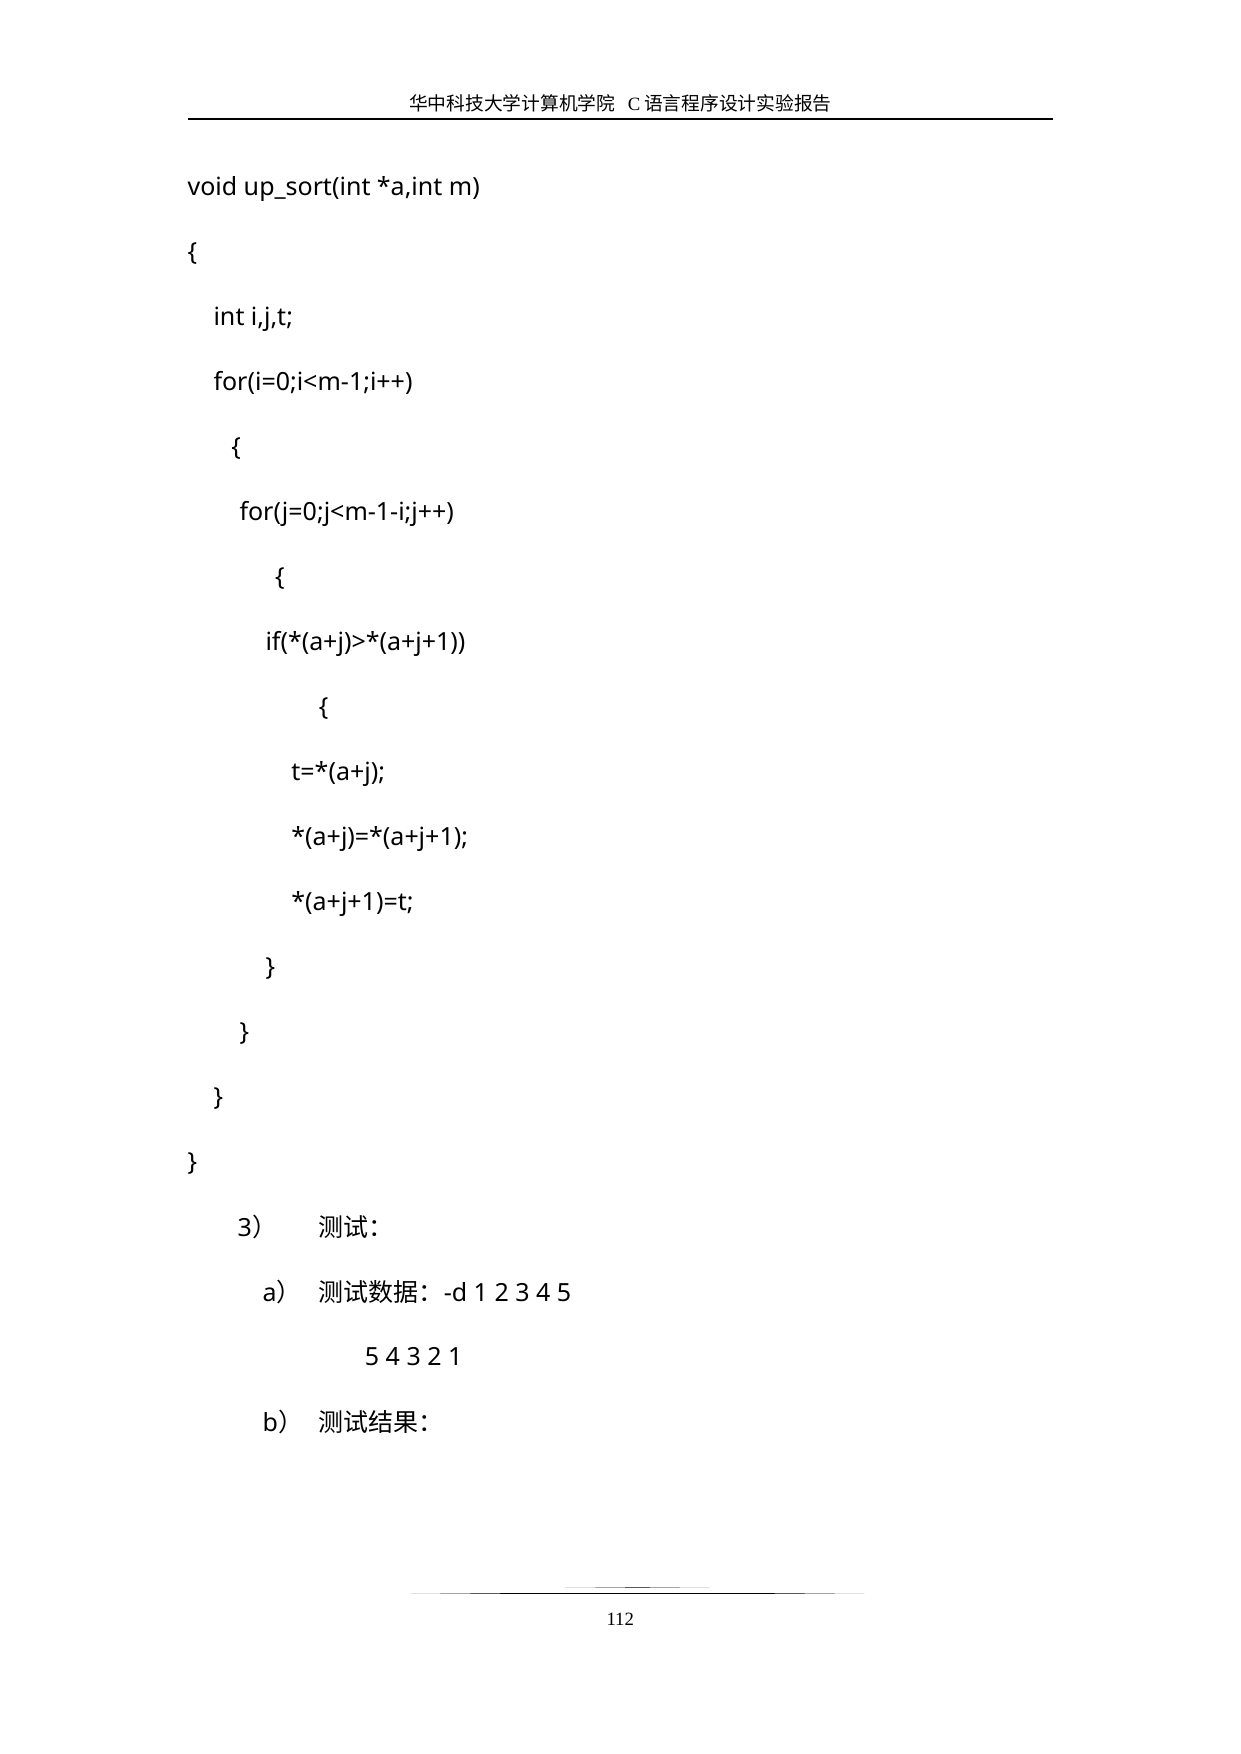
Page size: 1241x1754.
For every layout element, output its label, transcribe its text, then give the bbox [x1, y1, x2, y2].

text for(j=0;j<m-1-i;j++) [187, 478, 1053, 543]
text void up_sort(int *a,int m) [187, 153, 1053, 218]
text for(i=0;i<m-1;i++) [187, 348, 1053, 413]
text { [187, 413, 1053, 478]
list 测试： [237, 1193, 1053, 1258]
text { [187, 218, 1053, 283]
text int i,j,t; [187, 283, 1053, 348]
list 5 4 3 2 1 [300, 1323, 1053, 1388]
list 测试数据：-d 1 2 3 4 5 [262, 1258, 1053, 1323]
list 测试结果： [262, 1388, 1053, 1453]
text { [187, 673, 1053, 738]
text { [187, 543, 1053, 608]
text } [187, 1063, 1053, 1128]
text } [187, 933, 1053, 998]
text t=*(a+j); [187, 738, 1053, 803]
text } [187, 998, 1053, 1063]
text *(a+j+1)=t; [187, 868, 1053, 933]
text *(a+j)=*(a+j+1); [187, 803, 1053, 868]
text } [187, 1128, 1053, 1193]
text if(*(a+j)>*(a+j+1)) [187, 608, 1053, 673]
